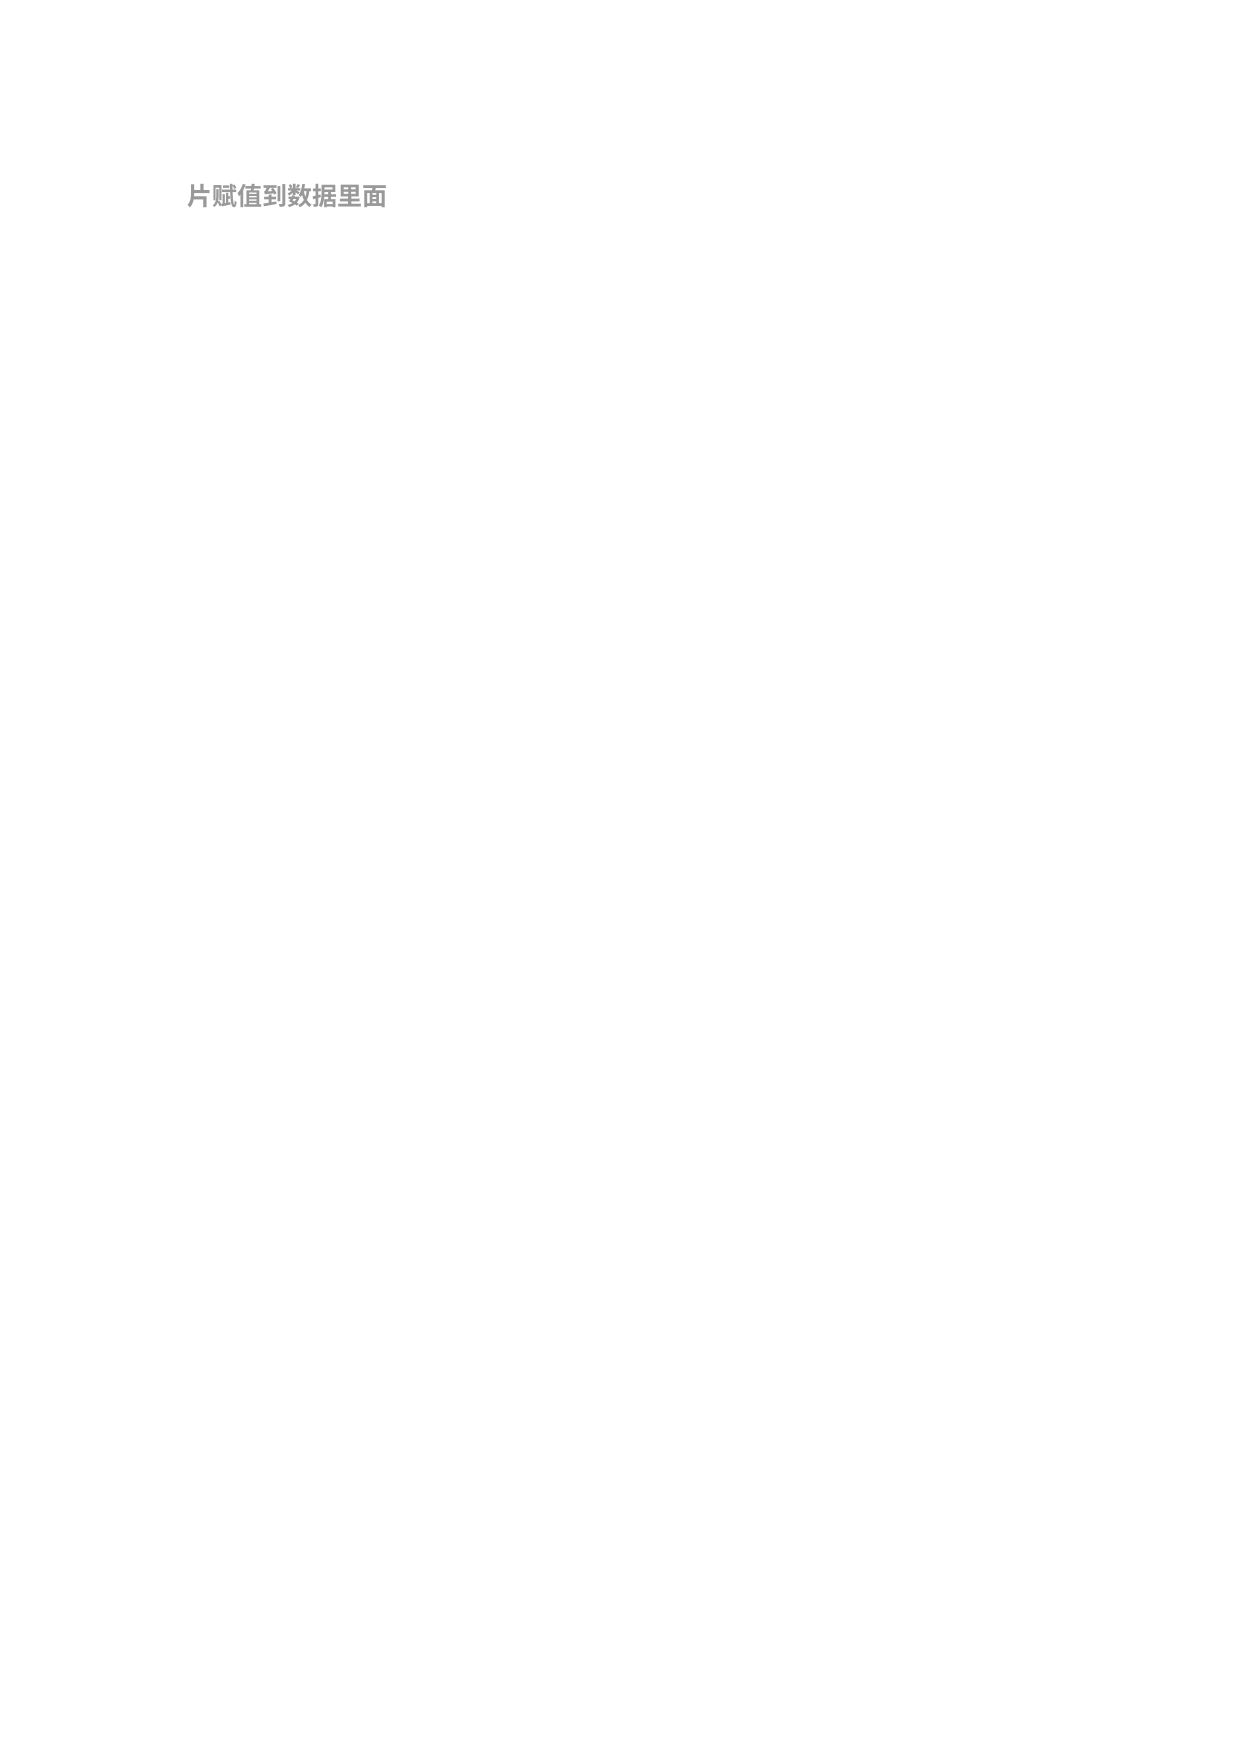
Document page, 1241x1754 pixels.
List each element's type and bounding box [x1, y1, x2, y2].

text [187, 162, 1053, 227]
